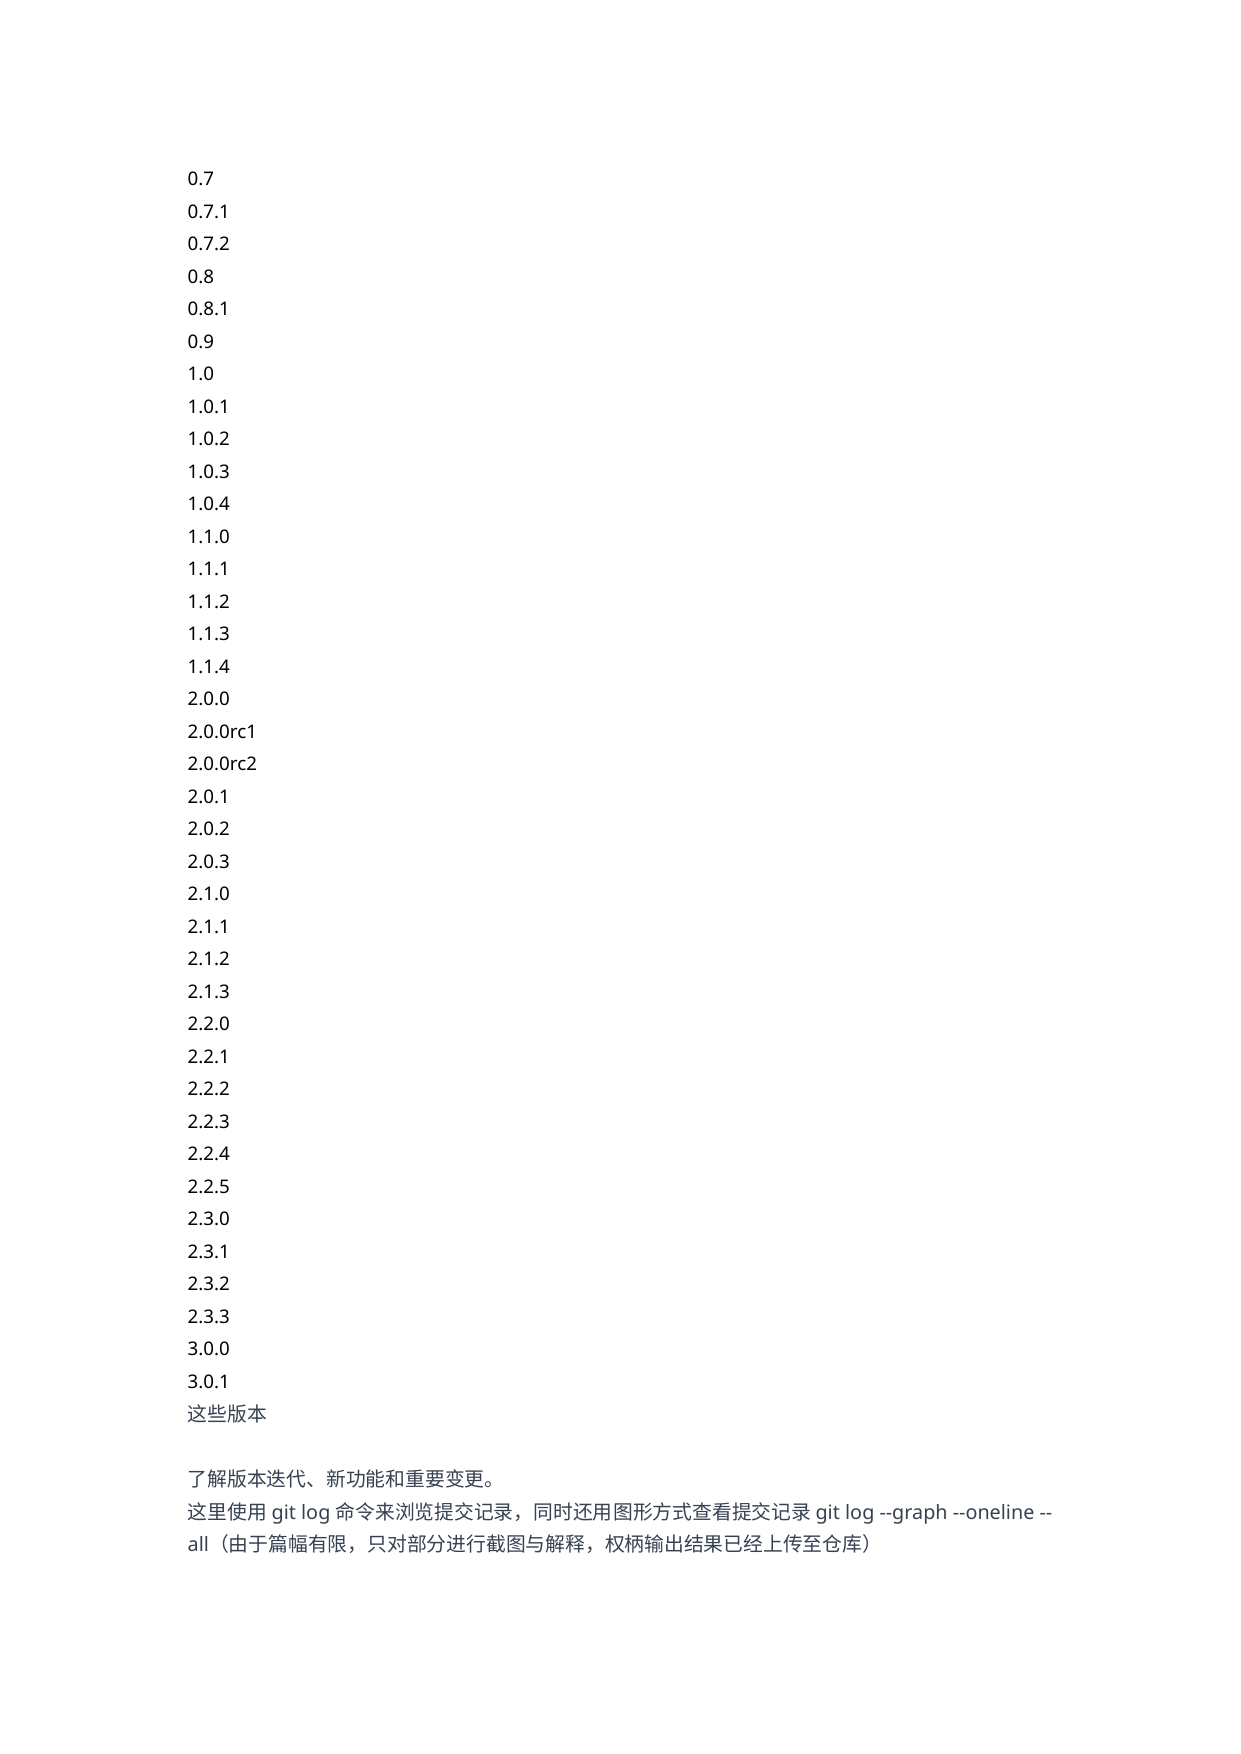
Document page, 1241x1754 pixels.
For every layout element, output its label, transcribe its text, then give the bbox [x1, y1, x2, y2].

text 2.0.2 [187, 812, 1053, 844]
text 2.2.3 [187, 1104, 1053, 1137]
text 2.1.3 [187, 974, 1053, 1007]
text 1.0.3 [187, 454, 1053, 487]
text 1.1.4 [187, 649, 1053, 682]
text 0.8.1 [187, 292, 1053, 324]
text 3.0.0 [187, 1332, 1053, 1364]
text 0.7.1 [187, 194, 1053, 227]
text 2.1.1 [187, 909, 1053, 942]
text 0.7.2 [187, 227, 1053, 259]
text 2.2.0 [187, 1007, 1053, 1039]
text 1.1.3 [187, 617, 1053, 649]
text 1.0.2 [187, 422, 1053, 454]
text 1.0.4 [187, 487, 1053, 519]
text 2.0.0 [187, 682, 1053, 714]
text 0.8 [187, 259, 1053, 292]
text 2.3.2 [187, 1267, 1053, 1299]
text 2.0.1 [187, 779, 1053, 812]
text 1.1.2 [187, 584, 1053, 617]
text 1.1.0 [187, 519, 1053, 552]
text 3.0.1 [187, 1364, 1053, 1397]
text 2.3.0 [187, 1202, 1053, 1234]
text 2.0.3 [187, 844, 1053, 877]
text 2.0.0rc1 [187, 714, 1053, 747]
text 2.1.2 [187, 942, 1053, 974]
text 1.0 [187, 357, 1053, 389]
text 2.2.4 [187, 1137, 1053, 1169]
text 这里使用 git log 命令来浏览提交记录，同时还用图形方式查看提交记录git log --graph --oneline --all（由于篇幅有限，只对部分进行截图与解释，权柄输出结果已经上传至仓库） [187, 1494, 1053, 1559]
text 2.2.1 [187, 1039, 1053, 1072]
text 2.0.0rc2 [187, 747, 1053, 779]
text 2.2.2 [187, 1072, 1053, 1104]
text 2.3.1 [187, 1234, 1053, 1267]
text 2.2.5 [187, 1169, 1053, 1202]
text 了解版本迭代、新功能和重要变更。 [187, 1462, 1053, 1494]
text 0.9 [187, 324, 1053, 357]
text 2.1.0 [187, 877, 1053, 909]
text 这些版本 [187, 1397, 1053, 1429]
text 1.0.1 [187, 389, 1053, 422]
text 0.7 [187, 162, 1053, 194]
text 2.3.3 [187, 1299, 1053, 1332]
text 1.1.1 [187, 552, 1053, 584]
